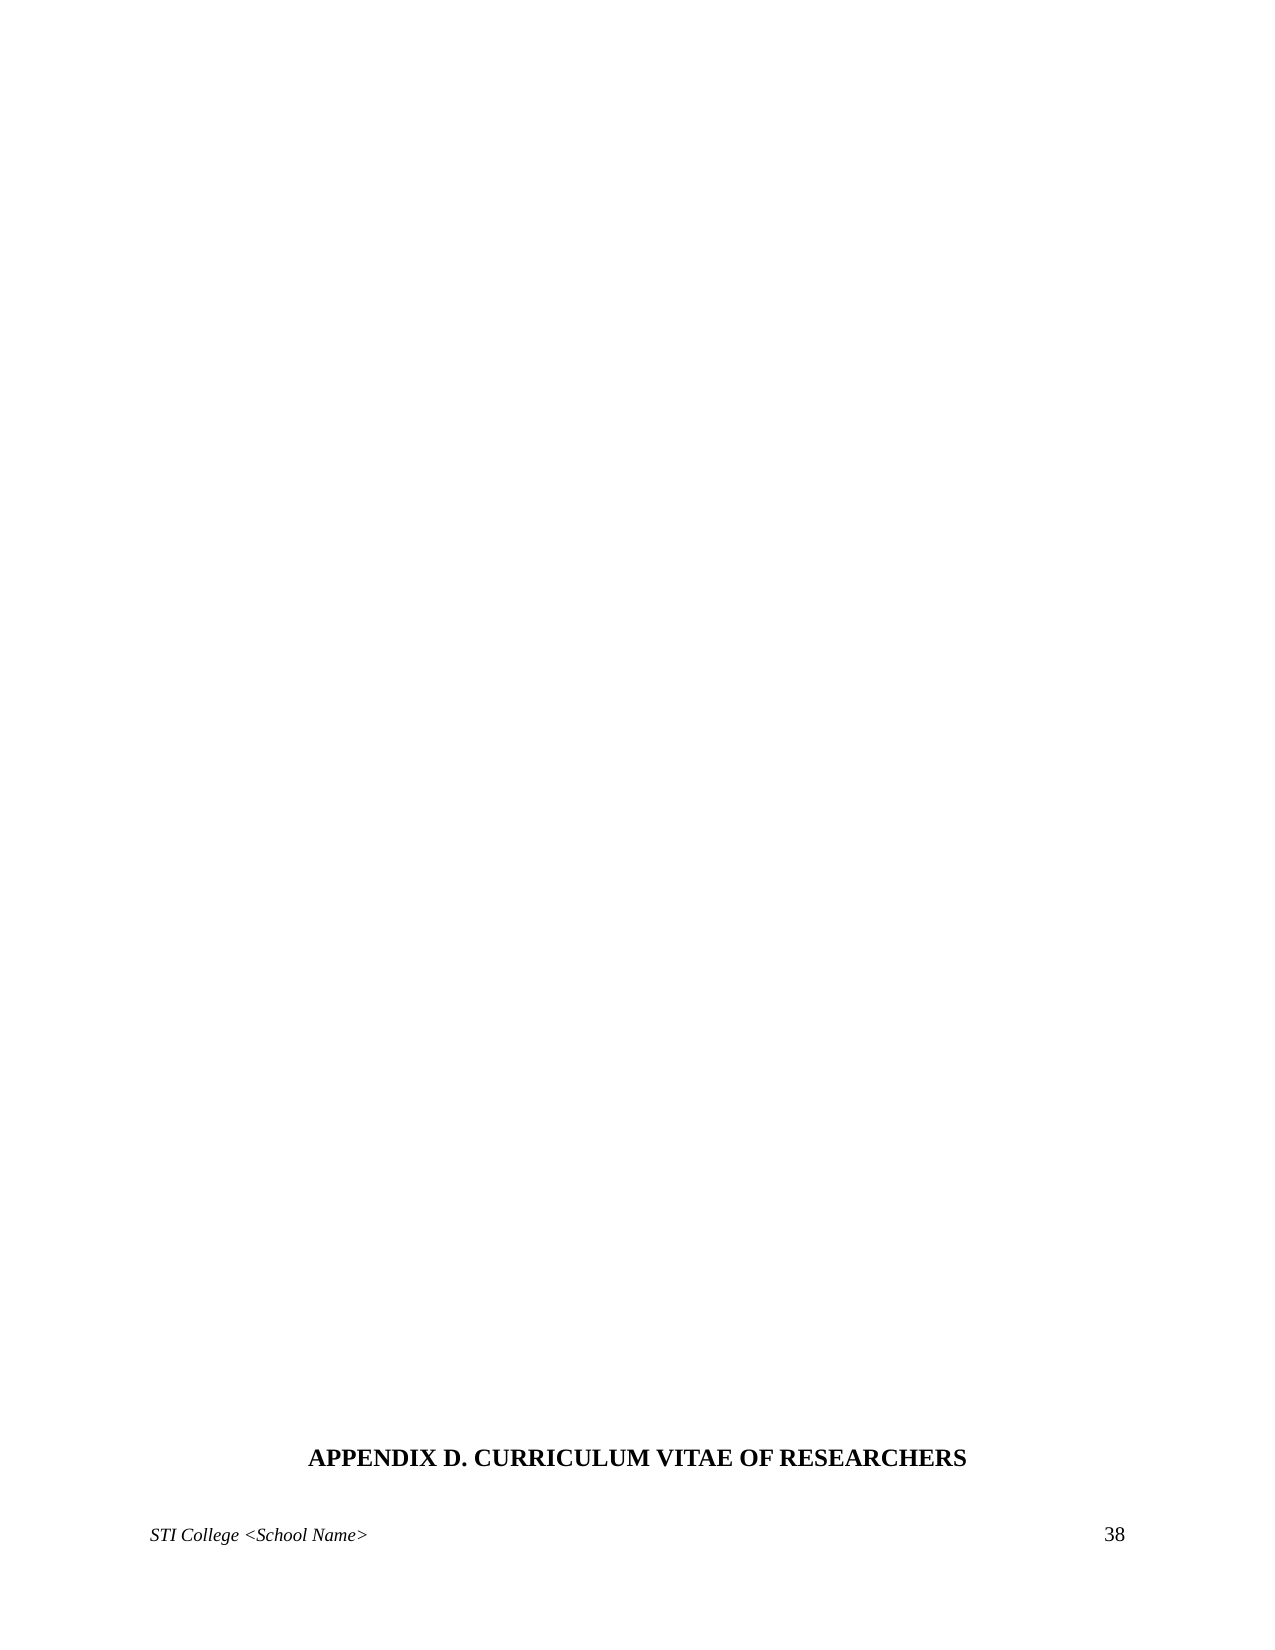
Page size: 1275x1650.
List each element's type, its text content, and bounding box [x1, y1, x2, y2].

text Appendix D. Curriculum Vitae of Researchers [150, 1443, 1125, 1472]
